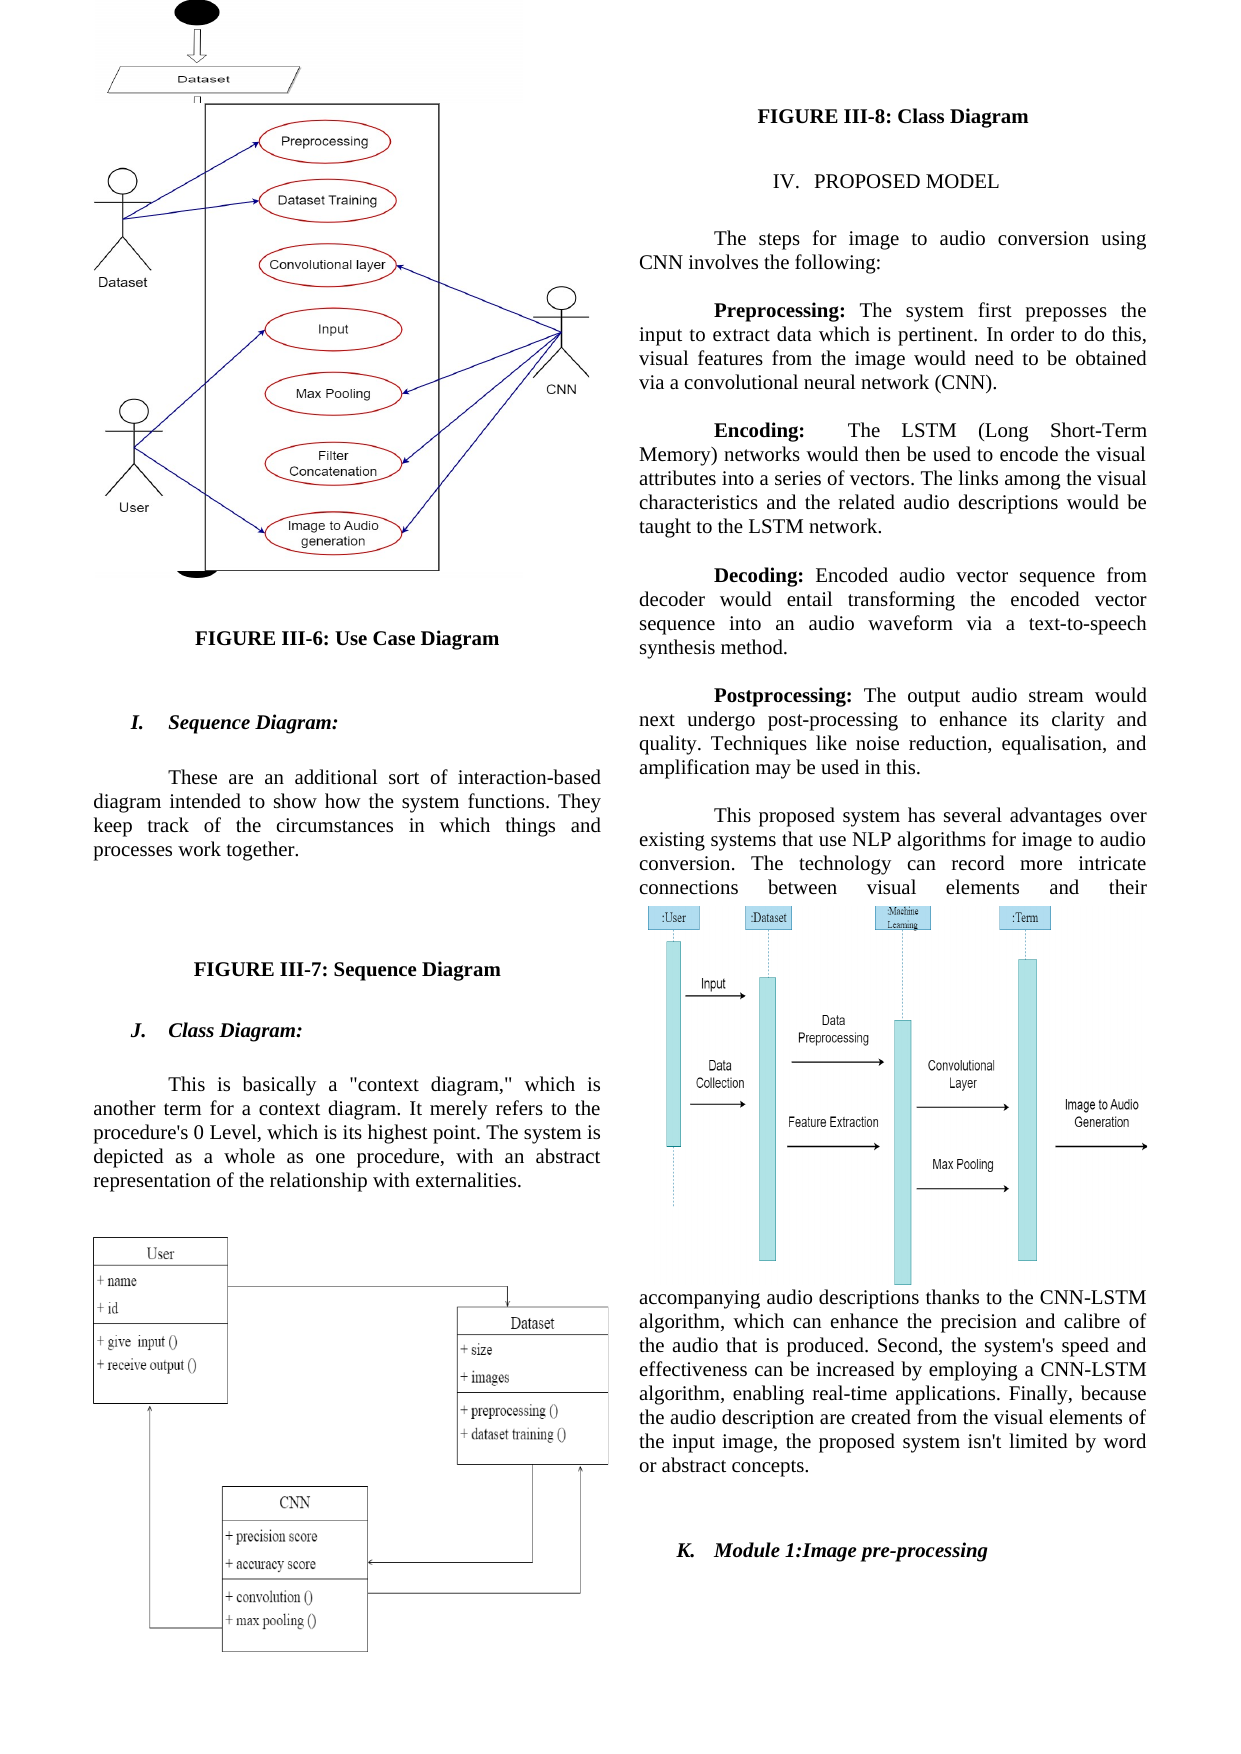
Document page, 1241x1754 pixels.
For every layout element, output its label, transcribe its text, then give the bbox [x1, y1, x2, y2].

picture [648, 906, 1148, 1285]
text Postprocessing: The output audio stream would next undergo post-processing to enhance its clarity and quality. Techniques like noise reduction, equalisation, and amplification may be used in this. [639, 683, 1147, 779]
text This is basically a "context diagram," which is another term for a context diagram. It merely refers to the procedure's 0 Level, which is its highest point. The system is depicted as a whole as one procedure, with an abstract representation of the relationship with externalities. [93, 1072, 601, 1192]
text Encoding: The LSTM (Long Short-Term Memory) networks would then be used to encode the visual attributes into a series of vectors. The links among the visual characteristics and the related audio descriptions would be taught to the LSTM network. [639, 418, 1147, 538]
text FIGURE III-6: Use Case Diagram [93, 626, 601, 650]
subtitle Class Diagram: [131, 1018, 601, 1042]
text The steps for image to audio conversion using CNN involves the following: [639, 226, 1147, 274]
picture [93, 0, 590, 578]
text Preprocessing: The system first preposses the input to extract data which is pertinent. In order to do this, visual features from the image would need to be obtained via a convolutional neural network (CNN). [639, 298, 1147, 394]
text FIGURE III-7: Sequence Diagram [93, 957, 601, 981]
subtitle Module 1:Image pre-processing [676, 1538, 1147, 1562]
text Decoding: Encoded audio vector sequence from decoder would entail transforming the encoded vector sequence into an audio waveform via a text-to-speech synthesis method. [639, 562, 1147, 659]
subtitle Sequence Diagram: [131, 710, 601, 734]
text These are an additional sort of interaction-based diagram intended to show how the system functions. They keep track of the circumstances in which things and processes work together. [93, 765, 601, 861]
picture [93, 1237, 609, 1652]
text FIGURE III-8: Class Diagram [639, 104, 1147, 128]
subtitle PROPOSED MODEL [639, 169, 1147, 193]
